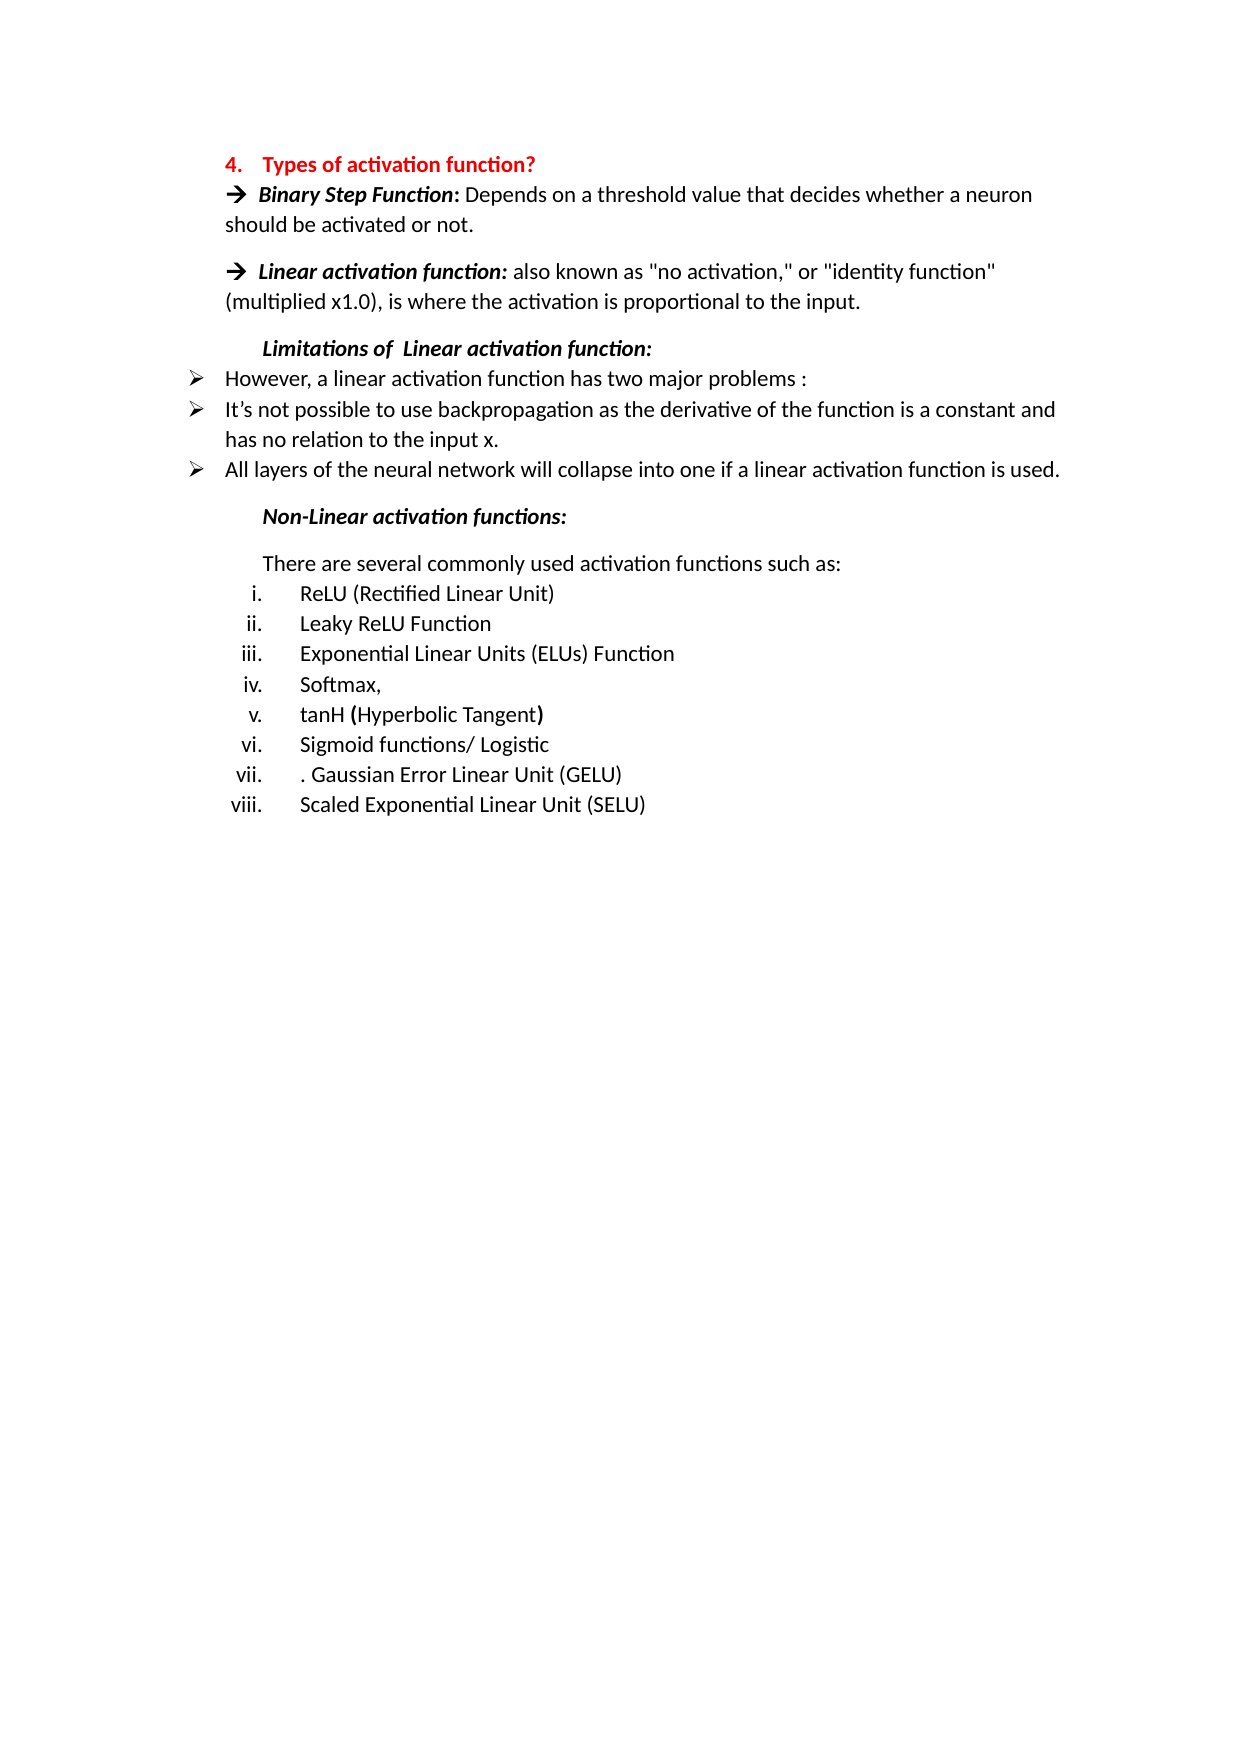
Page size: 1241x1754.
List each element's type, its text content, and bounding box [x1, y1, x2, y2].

list ReLU (Rectified Linear Unit) [262, 579, 1090, 607]
list tanH (Hyperbolic Tangent) [262, 700, 1090, 728]
text Non-Linear activation functions: [187, 502, 1090, 530]
list It’s not possible to use backpropagation as the derivative of the function is a constant and has no relation to the input x. [187, 395, 1090, 453]
list . Gaussian Error Linear Unit (GELU) [262, 760, 1090, 788]
list Scaled Exponential Linear Unit (SELU) [262, 791, 1090, 819]
list Types of activation function? [225, 150, 1090, 178]
list There are several commonly used activation functions such as: [262, 549, 1090, 577]
list Exponential Linear Units (ELUs) Function [262, 639, 1090, 668]
list Leaky ReLU Function [262, 609, 1090, 637]
list Sigmoid functions/ Logistic [262, 730, 1090, 758]
list Binary Step Function: Depends on a threshold value that decides whether a neuron should be activated or not. [225, 180, 1090, 238]
list All layers of the neural network will collapse into one if a linear activation function is used. [187, 455, 1090, 483]
text Linear activation function: also known as "no activation," or "identity function" (multiplied x1.0), is where the activation is proportional to the input. [225, 257, 1090, 316]
list Softmax, [262, 670, 1090, 698]
list Limitations of Linear activation function: [262, 334, 1090, 362]
list However, a linear activation function has two major problems : [187, 364, 1090, 393]
